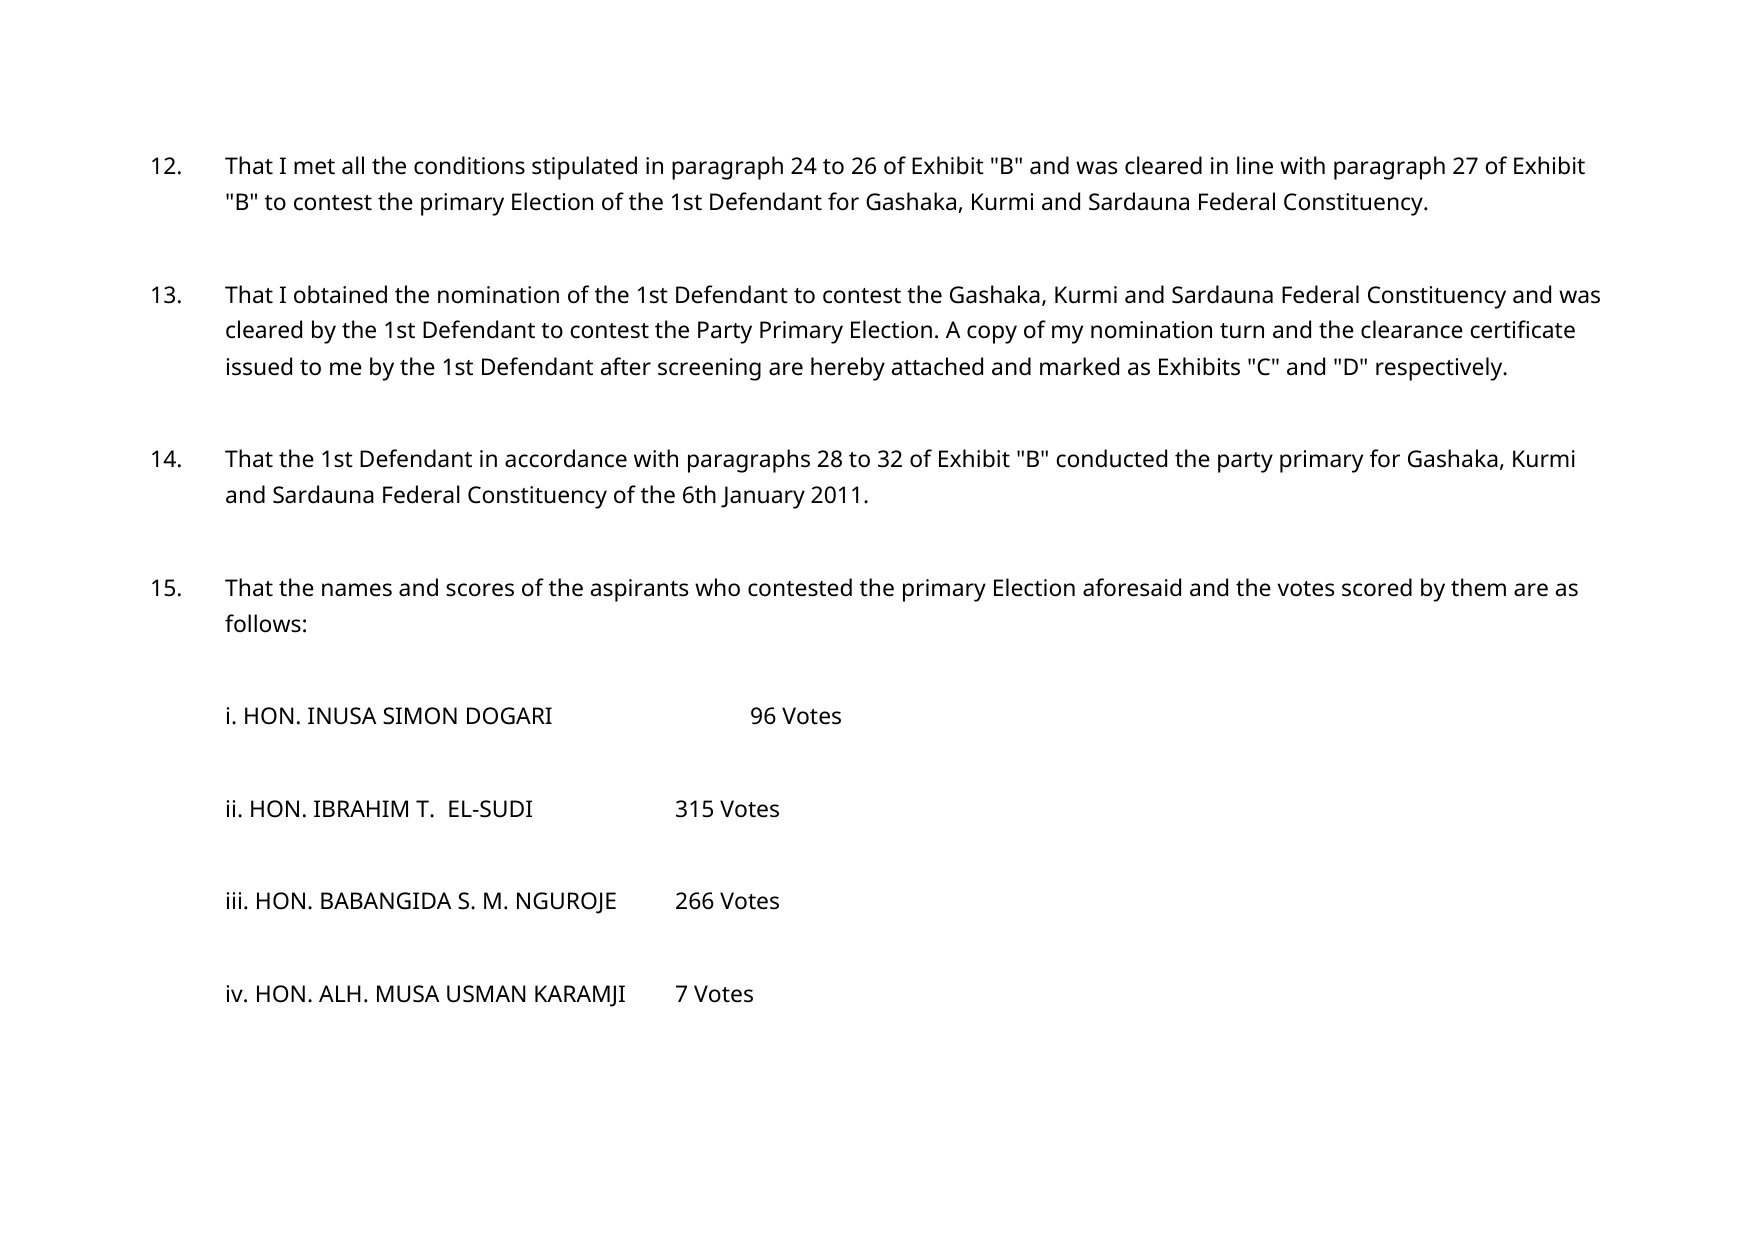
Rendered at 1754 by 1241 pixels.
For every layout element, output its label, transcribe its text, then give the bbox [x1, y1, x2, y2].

text 13. That I obtained the nomination of the 1st Defendant to contest the Gashaka, Kurmi and Sardauna Federal Constituency and was cleared by the 1st Defendant to contest the Party Primary Election. A copy of my nomination turn and the clearance certificate issued to me by the 1st Defendant after screening are hereby attached and marked as Exhibits "C" and "D" respectively. [150, 278, 1604, 414]
text ii. HON. IBRAHIM T. EL-SUDI 315 Votes [150, 793, 1604, 856]
text i. HON. INUSA SIMON DOGARI 96 Votes [150, 700, 1604, 763]
text 15. That the names and scores of the aspirants who contested the primary Election aforesaid and the votes scored by them are as follows: [150, 572, 1604, 671]
text iii. HON. BABANGIDA S. M. NGUROJE 266 Votes [150, 885, 1604, 949]
text 12. That I met all the conditions stipulated in paragraph 24 to 26 of Exhibit "B" and was cleared in line with paragraph 27 of Exhibit "B" to contest the primary Election of the 1st Defendant for Gashaka, Kurmi and Sardauna Federal Constituency. [150, 150, 1604, 249]
text 14. That the 1st Defendant in accordance with paragraphs 28 to 32 of Exhibit "B" conducted the party primary for Gashaka, Kurmi and Sardauna Federal Constituency of the 6th January 2011. [150, 443, 1604, 542]
text iv. HON. ALH. MUSA USMAN KARAMJI 7 Votes [150, 978, 1604, 1041]
